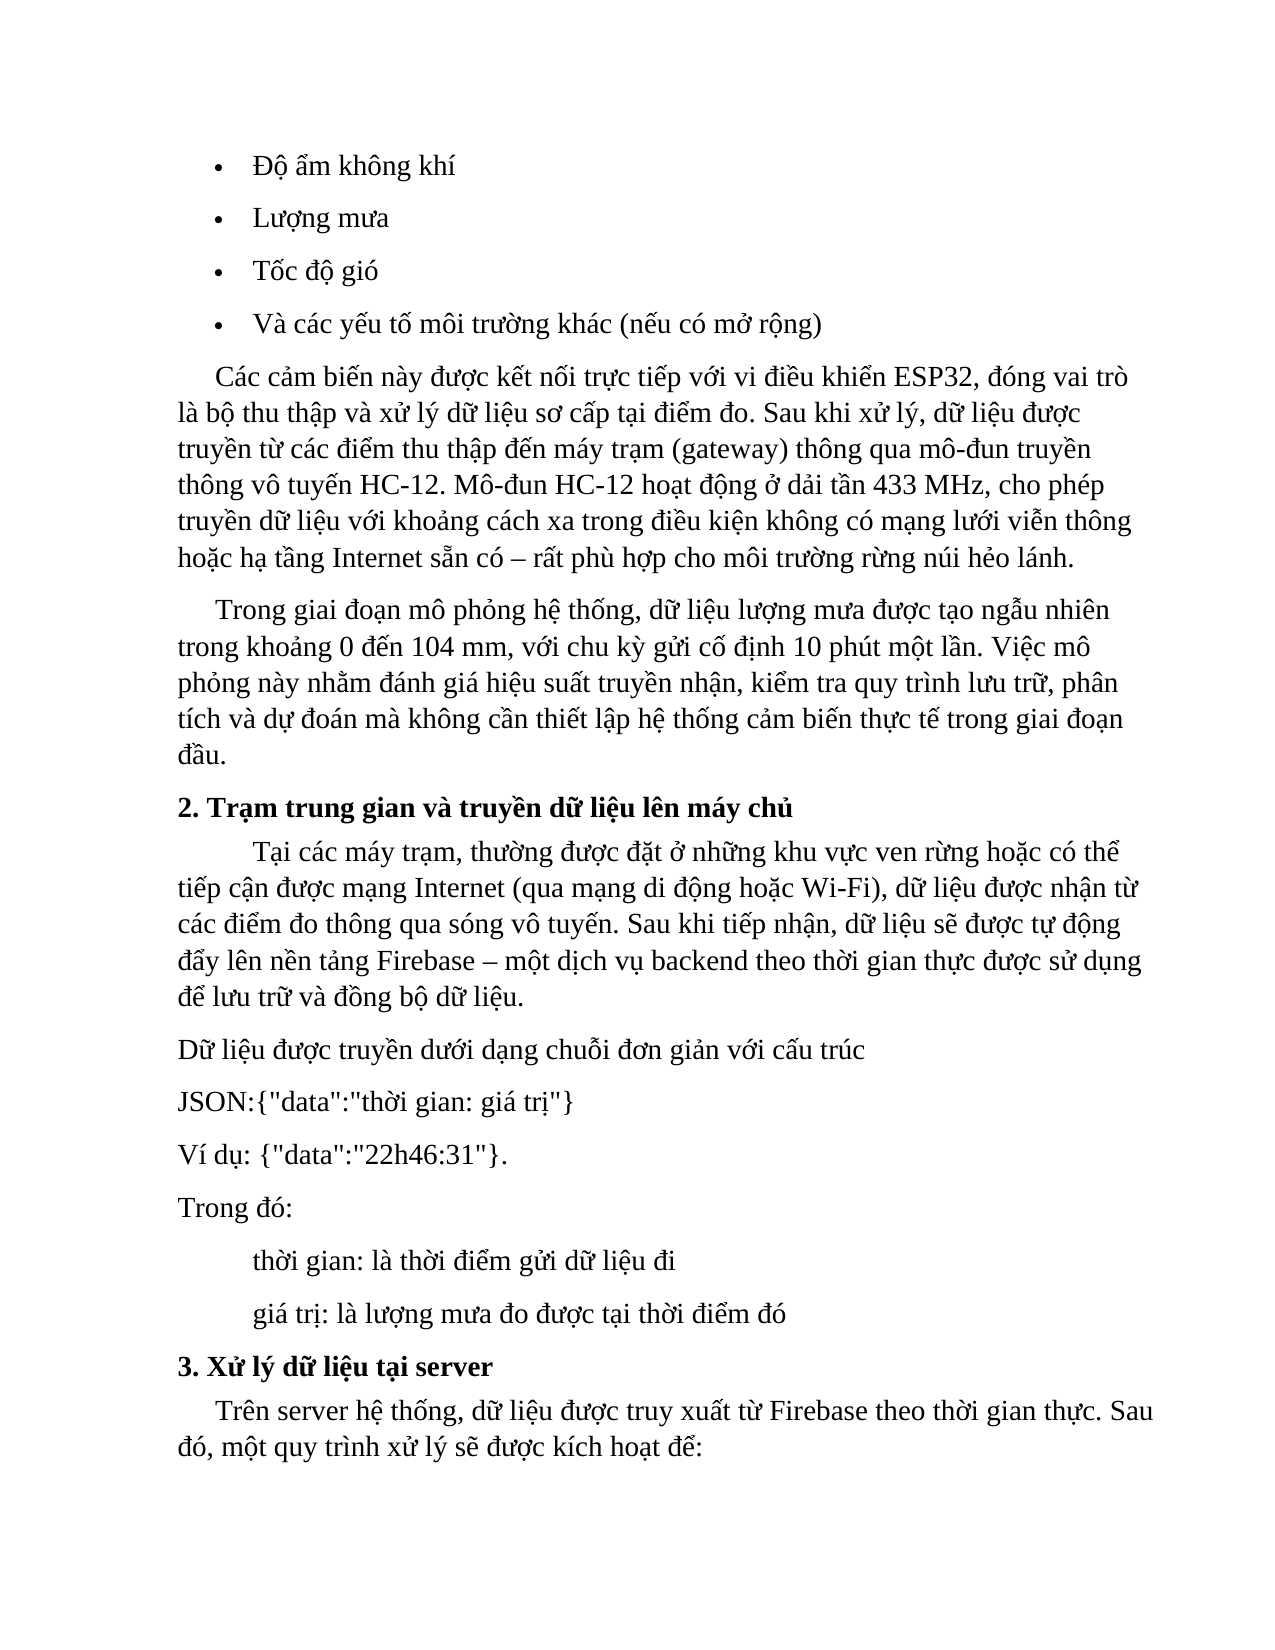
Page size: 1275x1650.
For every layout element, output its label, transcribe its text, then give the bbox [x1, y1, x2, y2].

list Tốc độ gió [215, 253, 1157, 287]
text JSON:{"data":"thời gian: giá trị"} [177, 1084, 1157, 1118]
text Trên server hệ thống, dữ liệu được truy xuất từ Firebase theo thời gian thực. Sau đó, một quy trình xử lý sẽ được kích hoạt để: [177, 1393, 1157, 1463]
text thời gian: là thời điểm gửi dữ liệu đi [177, 1243, 1157, 1277]
text Ví dụ: {"data":"22h46:31"}. [177, 1137, 1157, 1171]
text Tại các máy trạm, thường được đặt ở những khu vực ven rừng hoặc có thể tiếp cận được mạng Internet (qua mạng di động hoặc Wi-Fi), dữ liệu được nhận từ các điểm đo thông qua sóng vô tuyến. Sau khi tiếp nhận, dữ liệu sẽ được tự động đẩy lên nền tảng Firebase – một dịch vụ backend theo thời gian thực được sử dụng để lưu trữ và đồng bộ dữ liệu. [177, 834, 1157, 1012]
text Trong đó: [177, 1190, 1157, 1224]
list Và các yếu tố môi trường khác (nếu có mở rộng) [215, 306, 1157, 340]
subtitle 2. Trạm trung gian và truyền dữ liệu lên máy chủ [177, 790, 1157, 823]
text Trong giai đoạn mô phỏng hệ thống, dữ liệu lượng mưa được tạo ngẫu nhiên trong khoảng 0 đến 104 mm, với chu kỳ gửi cố định 10 phút một lần. Việc mô phỏng này nhằm đánh giá hiệu suất truyền nhận, kiểm tra quy trình lưu trữ, phân tích và dự đoán mà không cần thiết lập hệ thống cảm biến thực tế trong giai đoạn đầu. [177, 592, 1157, 771]
list Độ ẩm không khí [215, 148, 1157, 181]
text Các cảm biến này được kết nối trực tiếp với vi điều khiển ESP32, đóng vai trò là bộ thu thập và xử lý dữ liệu sơ cấp tại điểm đo. Sau khi xử lý, dữ liệu được truyền từ các điểm thu thập đến máy trạm (gateway) thông qua mô-đun truyền thông vô tuyến HC-12. Mô-đun HC-12 hoạt động ở dải tần 433 MHz, cho phép truyền dữ liệu với khoảng cách xa trong điều kiện không có mạng lưới viễn thông hoặc hạ tầng Internet sẵn có – rất phù hợp cho môi trường rừng núi hẻo lánh. [177, 359, 1157, 573]
text Dữ liệu được truyền dưới dạng chuỗi đơn giản với cấu trúc [177, 1032, 1157, 1065]
list Lượng mưa [215, 201, 1157, 234]
subtitle 3. Xử lý dữ liệu tại server [177, 1349, 1157, 1382]
text giá trị: là lượng mưa đo được tại thời điểm đó [177, 1296, 1157, 1329]
